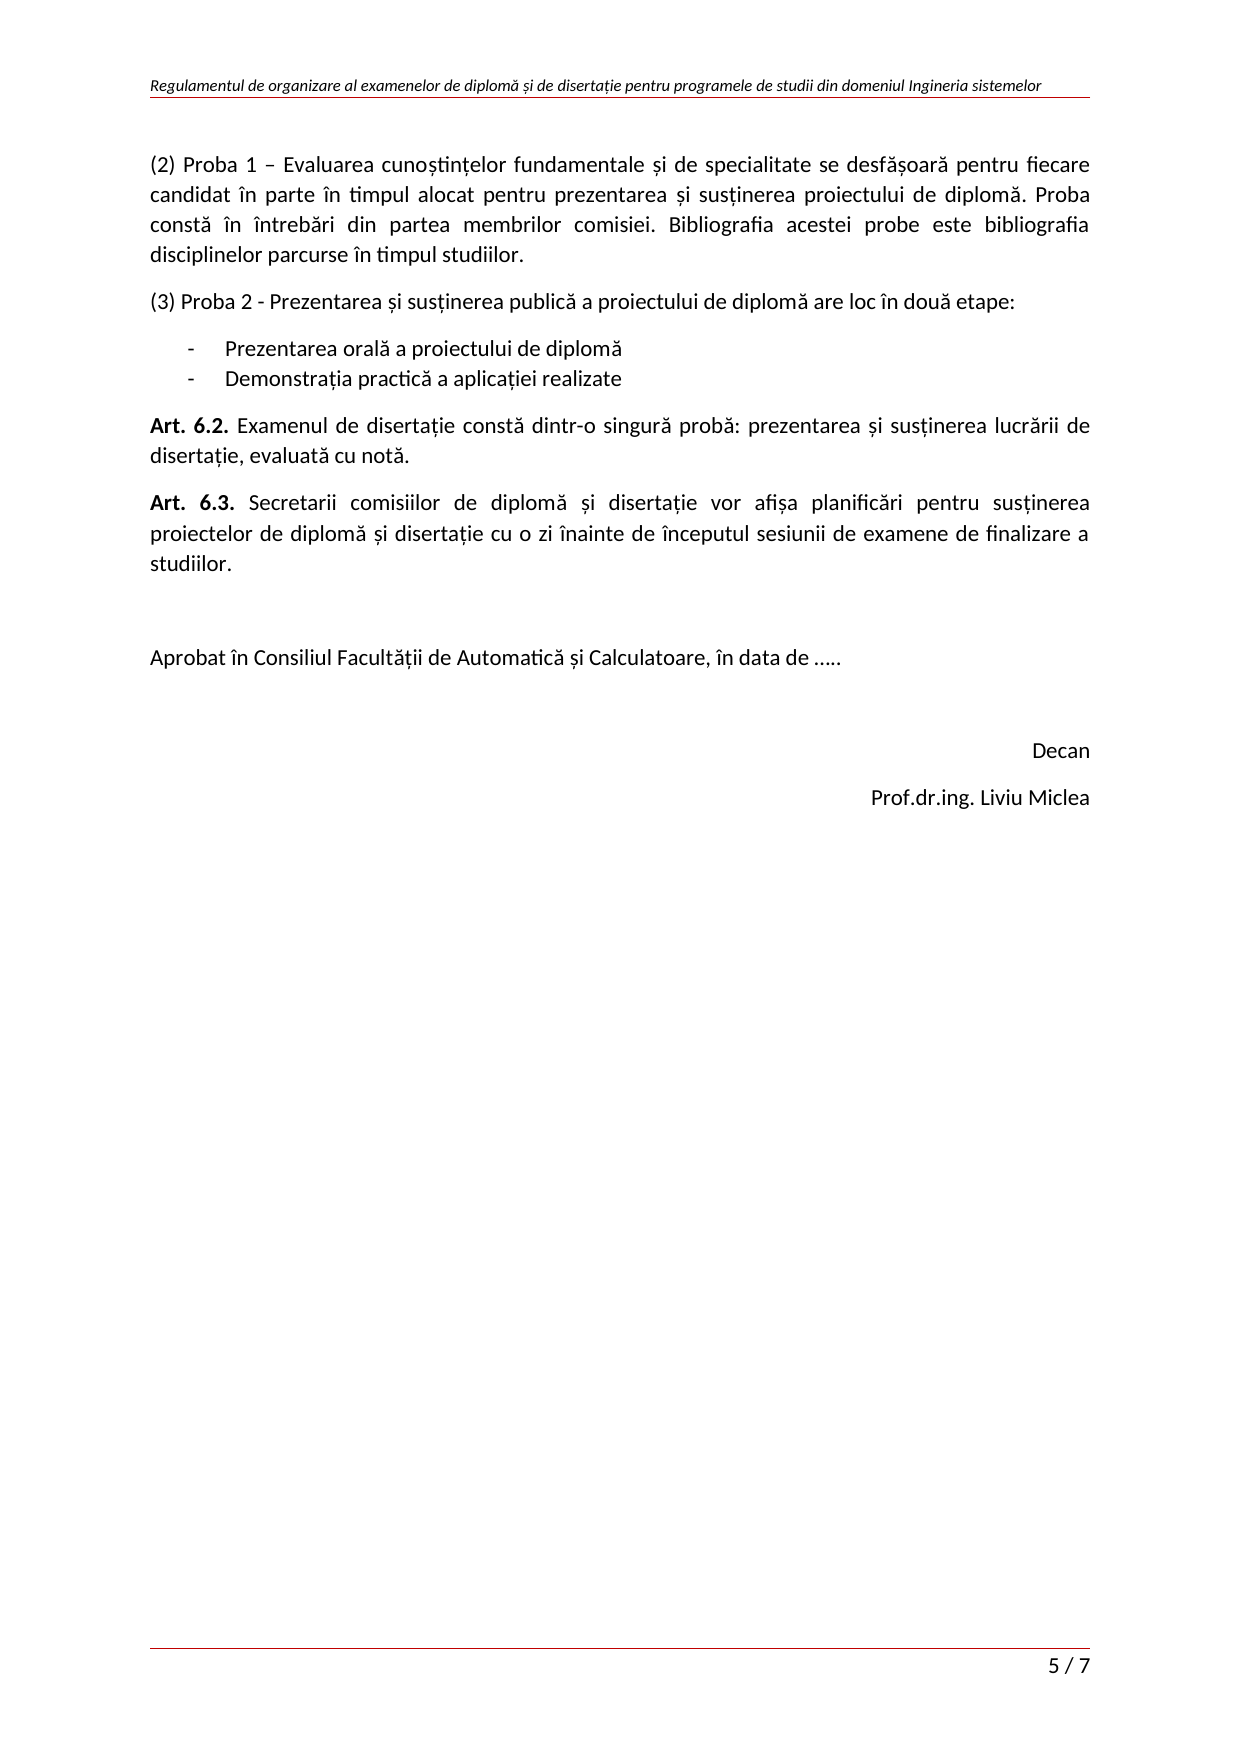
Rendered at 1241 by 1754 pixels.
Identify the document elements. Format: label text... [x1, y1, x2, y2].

text Art. 6.3. Secretarii comisiilor de diplomă și disertație vor afișa planificări pentru susținerea proiectelor de diplomă și disertație cu o zi înainte de începutul sesiunii de examene de finalizare a studiilor. [150, 488, 1090, 577]
text (2) Proba 1 – Evaluarea cunoștințelor fundamentale și de specialitate se desfășoară pentru fiecare candidat în parte în timpul alocat pentru prezentarea și susținerea proiectului de diplomă. Proba constă în întrebări din partea membrilor comisiei. Bibliografia acestei probe este bibliografia disciplinelor parcurse în timpul studiilor. [150, 150, 1090, 269]
list Demonstrația practică a aplicației realizate [187, 364, 1090, 393]
text Art. 6.2. Examenul de disertație constă dintr-o singură probă: prezentarea și susținerea lucrării de disertație, evaluată cu notă. [150, 411, 1090, 470]
text Aprobat în Consiliul Facultății de Automatică și Calculatoare, în data de ….. [150, 643, 1090, 671]
list Prezentarea orală a proiectului de diplomă [187, 334, 1090, 362]
text (3) Proba 2 - Prezentarea și susținerea publică a proiectului de diplomă are loc în două etape: [150, 287, 1090, 316]
text Decan [150, 736, 1090, 764]
text Prof.dr.ing. Liviu Miclea [150, 783, 1090, 811]
